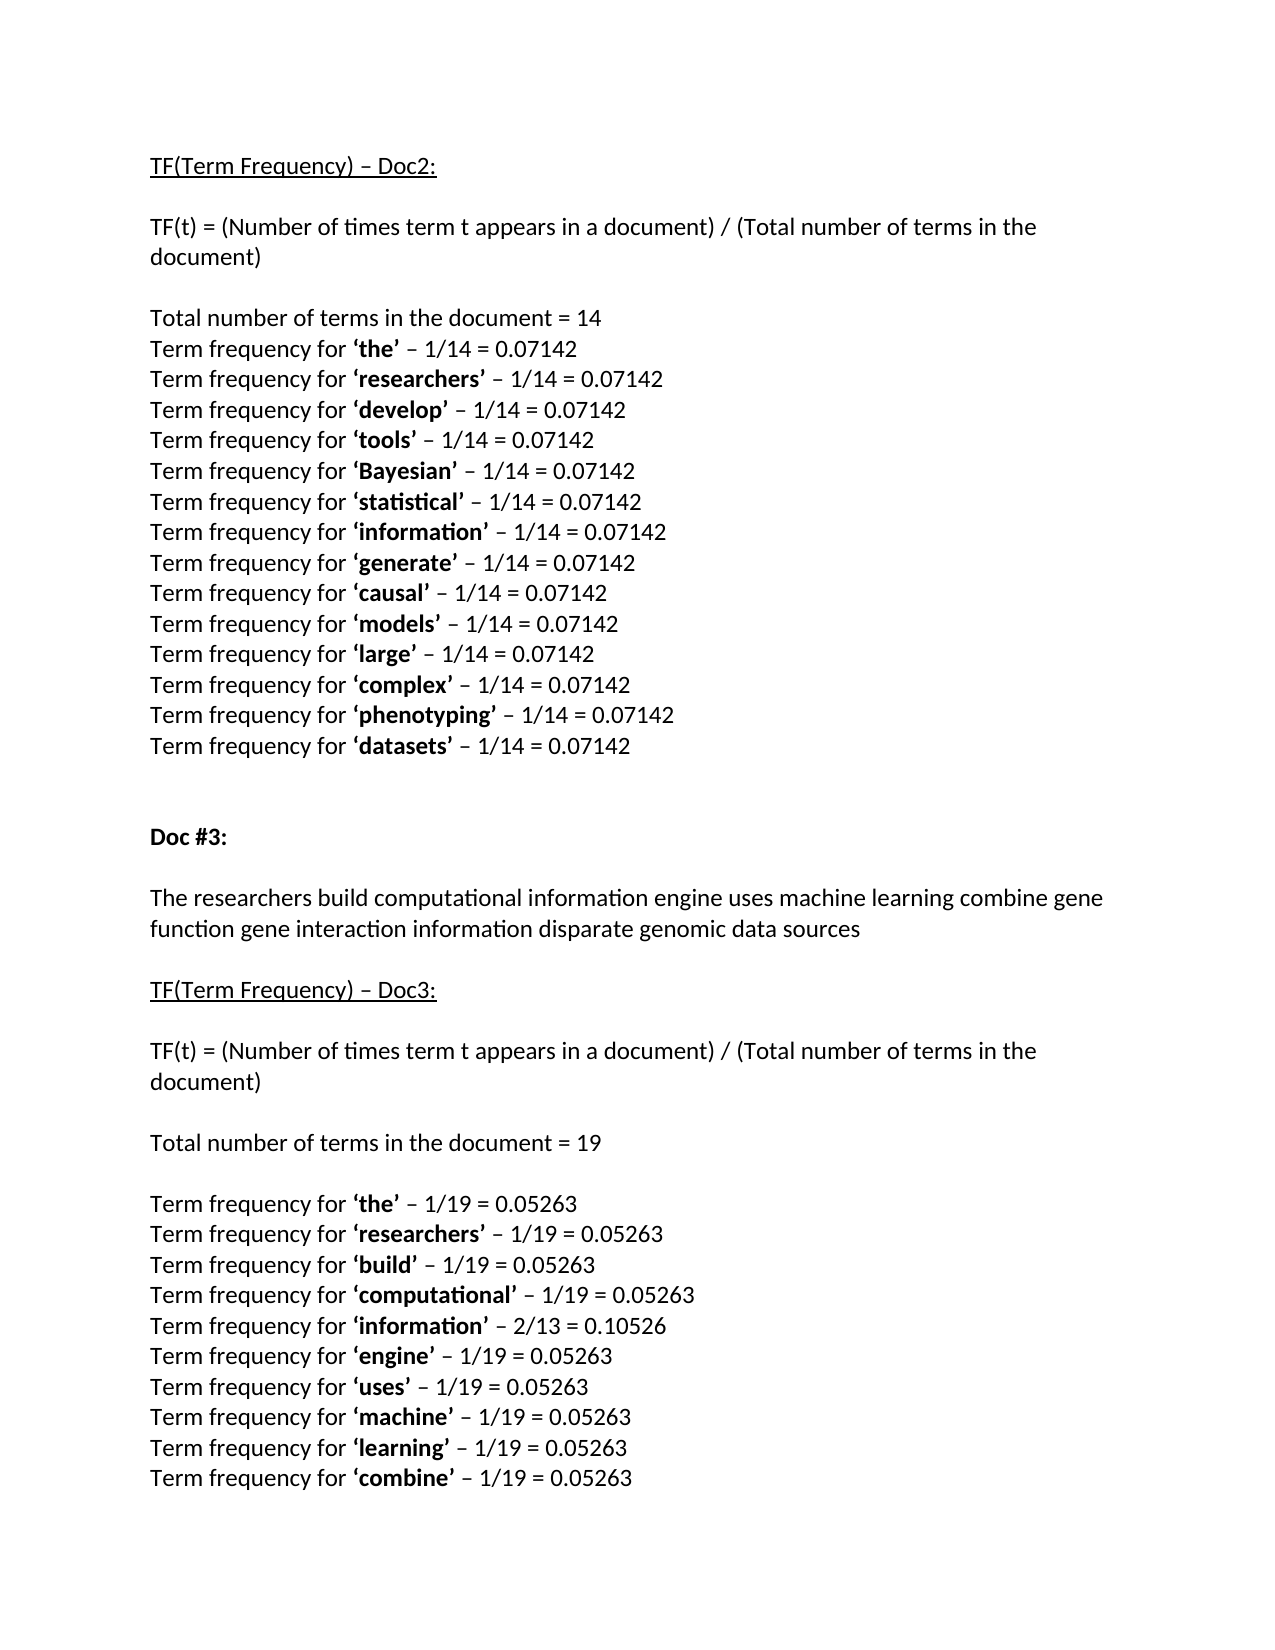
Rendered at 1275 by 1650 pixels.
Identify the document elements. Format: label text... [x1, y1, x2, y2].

text Doc #3: [150, 821, 1125, 852]
text Term frequency for ‘causal’ – 1/14 = 0.07142 [150, 577, 1125, 608]
text Term frequency for ‘datasets’ – 1/14 = 0.07142 [150, 730, 1125, 760]
text Term frequency for ‘statistical’ – 1/14 = 0.07142 [150, 486, 1125, 516]
text Term frequency for ‘machine’ – 1/19 = 0.05263 [150, 1401, 1125, 1432]
text Term frequency for ‘the’ – 1/14 = 0.07142 [150, 333, 1125, 364]
text Term frequency for ‘researchers’ – 1/14 = 0.07142 [150, 364, 1125, 394]
text Term frequency for ‘information’ – 1/14 = 0.07142 [150, 516, 1125, 547]
text Term frequency for ‘tools’ – 1/14 = 0.07142 [150, 425, 1125, 455]
text Term frequency for ‘the’ – 1/19 = 0.05263 [150, 1188, 1125, 1218]
text Term frequency for ‘engine’ – 1/19 = 0.05263 [150, 1340, 1125, 1371]
text Term frequency for ‘build’ – 1/19 = 0.05263 [150, 1249, 1125, 1279]
text Term frequency for ‘complex’ – 1/14 = 0.07142 [150, 669, 1125, 699]
text Term frequency for ‘computational’ – 1/19 = 0.05263 [150, 1279, 1125, 1310]
text Term frequency for ‘information’ – 2/13 = 0.10526 [150, 1310, 1125, 1340]
text Term frequency for ‘large’ – 1/14 = 0.07142 [150, 638, 1125, 669]
text Total number of terms in the document = 19 [150, 1127, 1125, 1157]
text TF(Term Frequency) – Doc3: [150, 974, 1125, 1004]
text Term frequency for ‘researchers’ – 1/19 = 0.05263 [150, 1218, 1125, 1249]
text Term frequency for ‘generate’ – 1/14 = 0.07142 [150, 547, 1125, 577]
text Term frequency for ‘phenotyping’ – 1/14 = 0.07142 [150, 699, 1125, 730]
text TF(Term Frequency) – Doc2: [150, 150, 1125, 181]
text Term frequency for ‘develop’ – 1/14 = 0.07142 [150, 394, 1125, 425]
text Total number of terms in the document = 14 [150, 303, 1125, 333]
text Term frequency for ‘Bayesian’ – 1/14 = 0.07142 [150, 455, 1125, 486]
text TF(t) = (Number of times term t appears in a document) / (Total number of terms in the document) [150, 211, 1125, 272]
text The researchers build computational information engine uses machine learning combine gene function gene interaction information disparate genomic data sources [150, 882, 1125, 943]
text Term frequency for ‘models’ – 1/14 = 0.07142 [150, 608, 1125, 638]
text Term frequency for ‘learning’ – 1/19 = 0.05263 [150, 1432, 1125, 1462]
text Term frequency for ‘combine’ – 1/19 = 0.05263 [150, 1462, 1125, 1493]
text TF(t) = (Number of times term t appears in a document) / (Total number of terms in the document) [150, 1035, 1125, 1096]
text Term frequency for ‘uses’ – 1/19 = 0.05263 [150, 1371, 1125, 1401]
